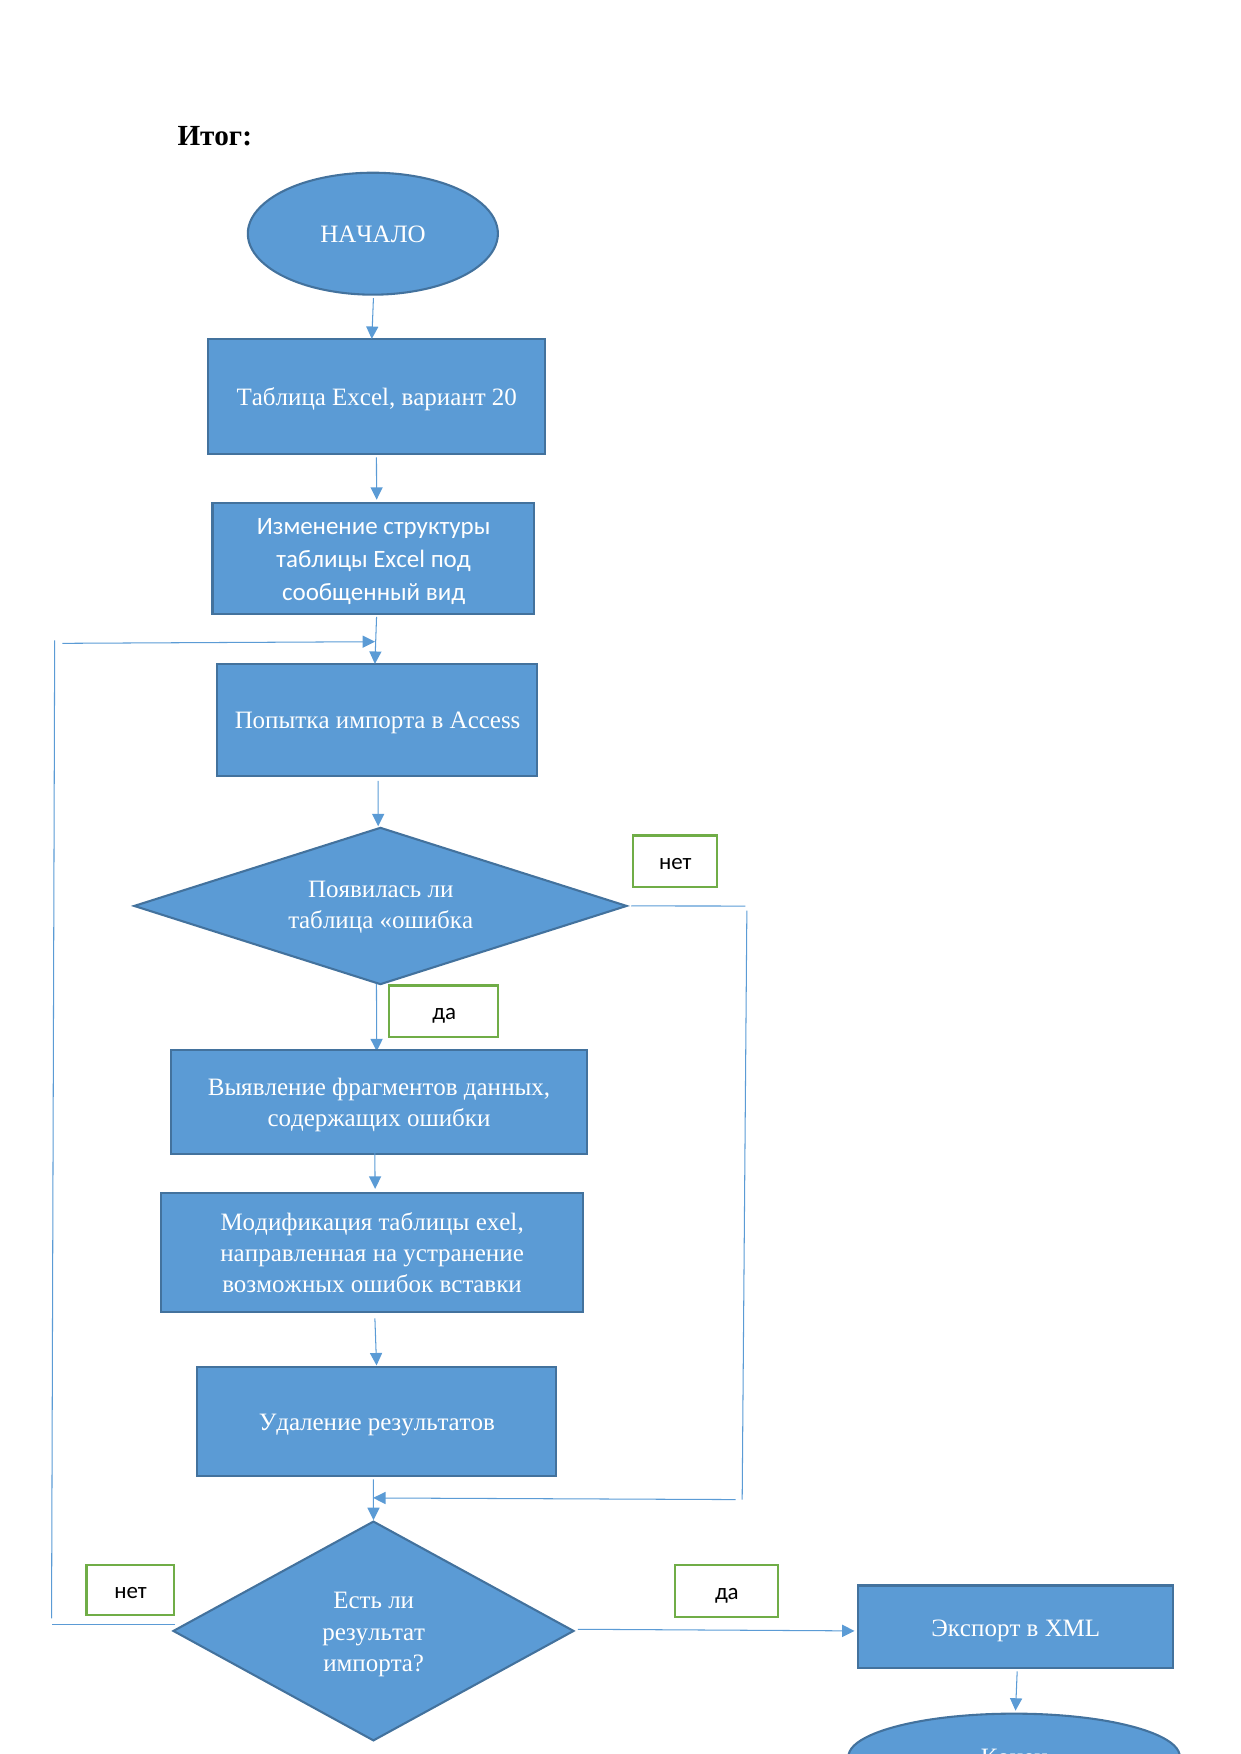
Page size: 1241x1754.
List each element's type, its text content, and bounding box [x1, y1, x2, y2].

text Итог: [177, 118, 1152, 152]
